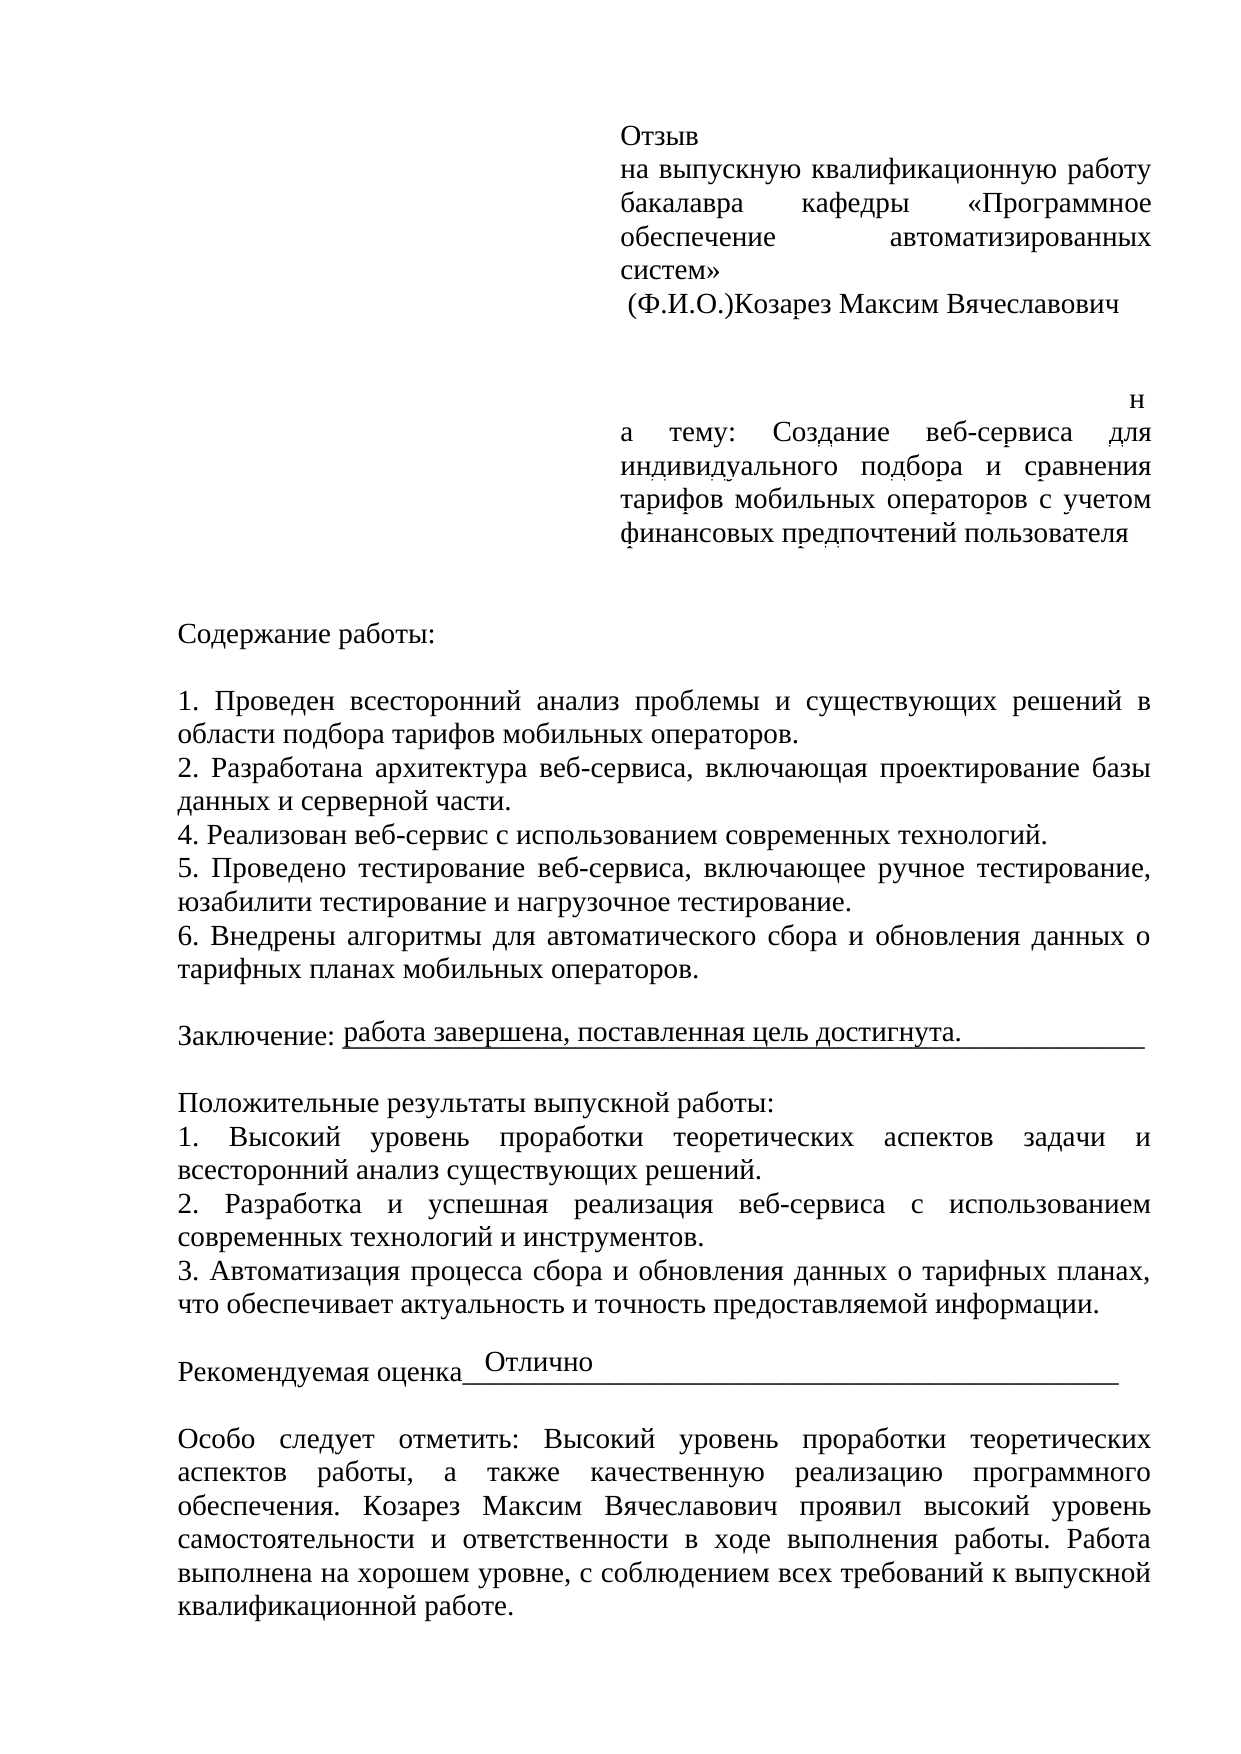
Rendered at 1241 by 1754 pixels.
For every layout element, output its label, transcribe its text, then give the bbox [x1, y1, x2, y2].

text Рекомендуемая оценка_____________________________________________ [177, 1354, 1152, 1387]
text Положительные результаты выпускной работы: [177, 1085, 1152, 1119]
text на тему: Создание веб-сервиса для индивидуального подбора и сравнения тарифов мобильных операторов с учетом финансовых предпочтений пользователя [620, 381, 1152, 477]
text 2. Разработана архитектура веб-сервиса, включающая проектирование базы данных и серверной части. [177, 750, 1152, 817]
text 5. Проведено тестирование веб-сервиса, включающее ручное тестирование, юзабилити тестирование и нагрузочное тестирование. [177, 851, 1152, 918]
text 6. Внедрены алгоритмы для автоматического сбора и обновления данных о тарифных планах мобильных операторов. [177, 918, 1152, 985]
text 4. Реализован веб-сервис с использованием современных технологий. [177, 817, 1152, 851]
text на выпускную квалификационную работу бакалавра кафедры «Программное обеспечение автоматизированных систем» [620, 152, 1152, 286]
text Особо следует отметить: Высокий уровень проработки теоретических аспектов работы, а также качественную реализацию программного обеспечения. Козарез Максим Вячеславович проявил высокий уровень самостоятельности и ответственности в ходе выполнения работы. Работа выполнена на хорошем уровне, с соблюдением всех требований к выпускной квалификационной работе. [177, 1421, 1152, 1622]
text Отзыв [620, 118, 1152, 152]
text (Ф.И.О.)Козарез Максим Вячеславович [620, 286, 1152, 381]
text Содержание работы: [177, 616, 1152, 649]
text на тему: Создание веб-сервиса для индивидуального подбора и сравнения тарифов мобильных операторов с учетом финансовых предпочтений пользователя [620, 479, 1152, 511]
text на тему: Создание веб-сервиса для индивидуального подбора и сравнения тарифов мобильных операторов с учетом финансовых предпочтений пользователя [620, 512, 1152, 549]
text 3. Автоматизация процесса сбора и обновления данных о тарифных планах, что обеспечивает актуальность и точность предоставляемой информации. [177, 1253, 1152, 1320]
text 1. Проведен всесторонний анализ проблемы и существующих решений в области подбора тарифов мобильных операторов. [177, 683, 1152, 750]
text 2. Разработка и успешная реализация веб-сервиса с использованием современных технологий и инструментов. [177, 1186, 1152, 1253]
text Заключение: _______________________________________________________ [177, 1018, 1152, 1052]
text 1. Высокий уровень проработки теоретических аспектов задачи и всесторонний анализ существующих решений. [177, 1119, 1152, 1186]
